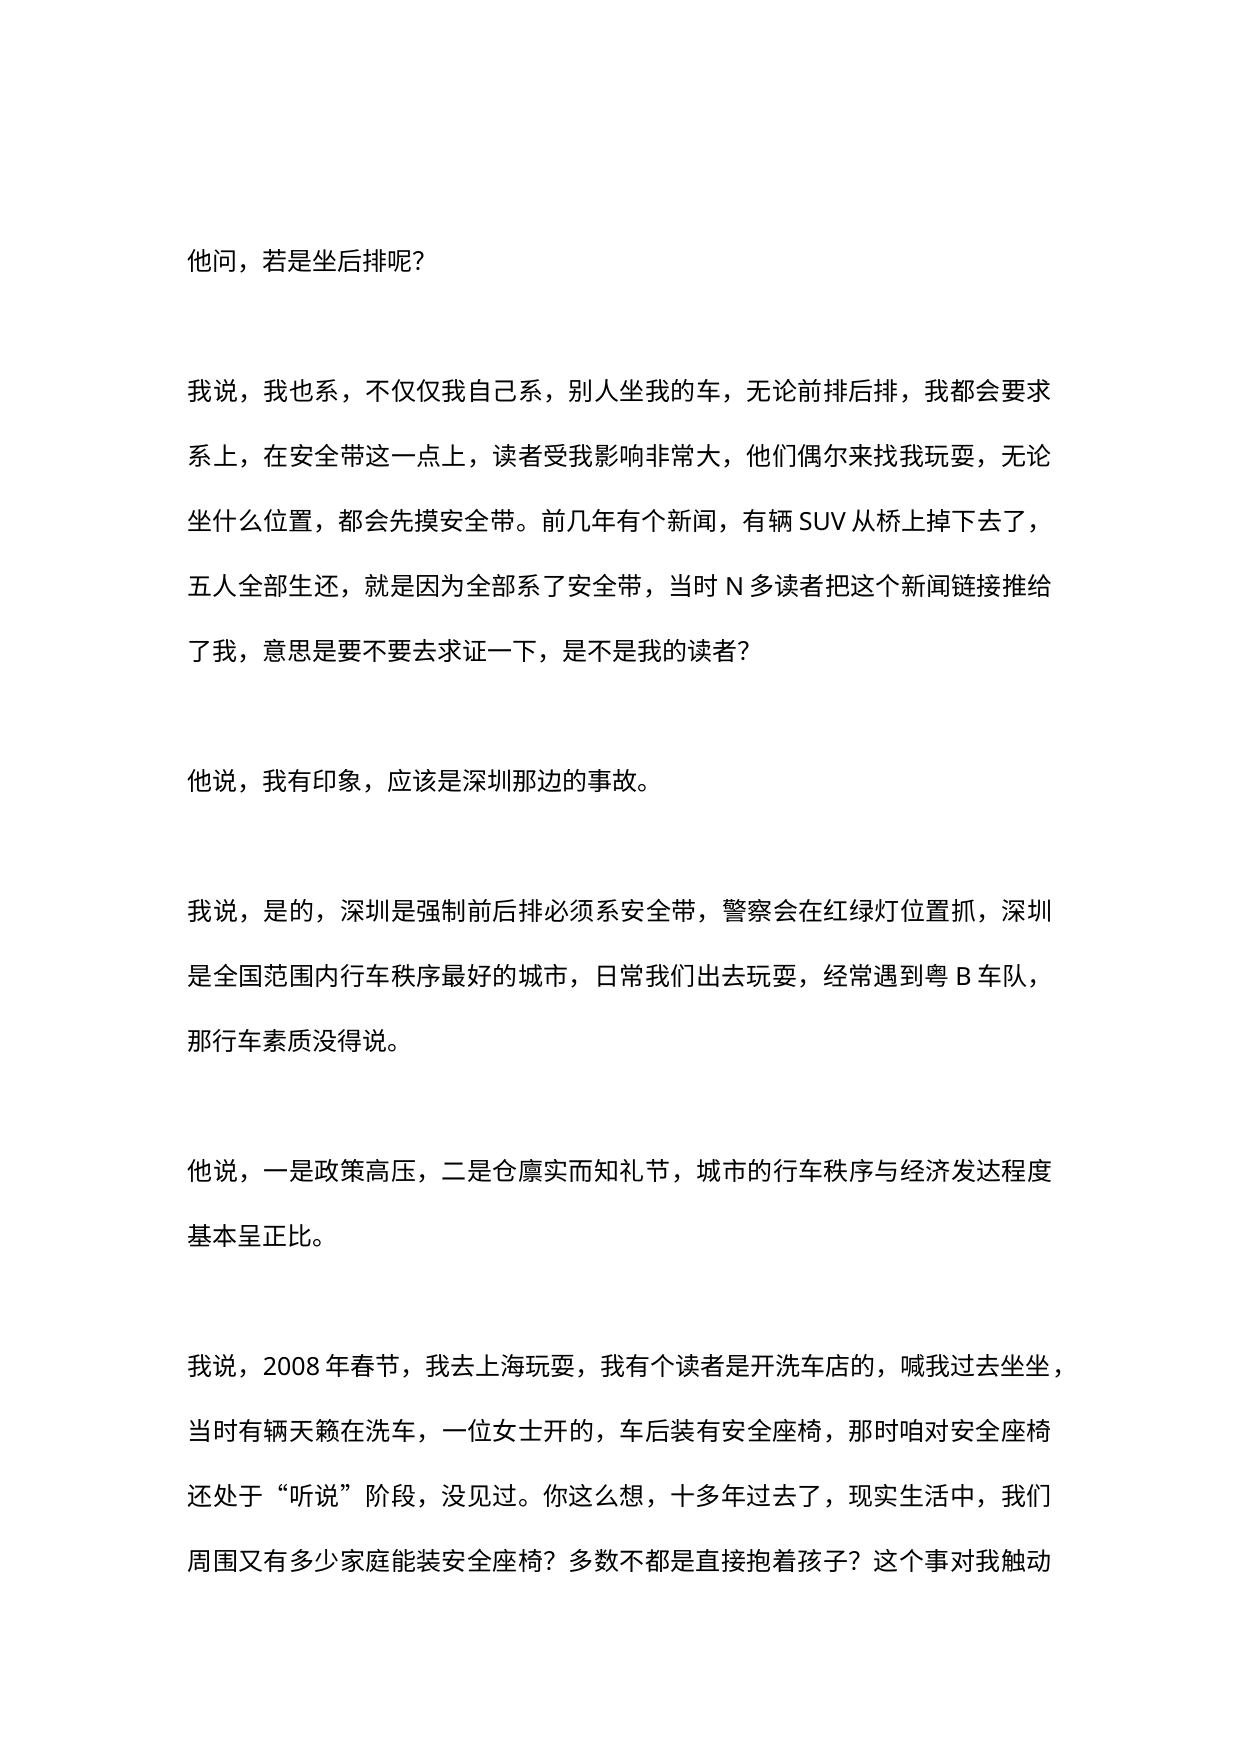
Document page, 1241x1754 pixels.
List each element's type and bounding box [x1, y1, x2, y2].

text [187, 162, 1053, 1592]
